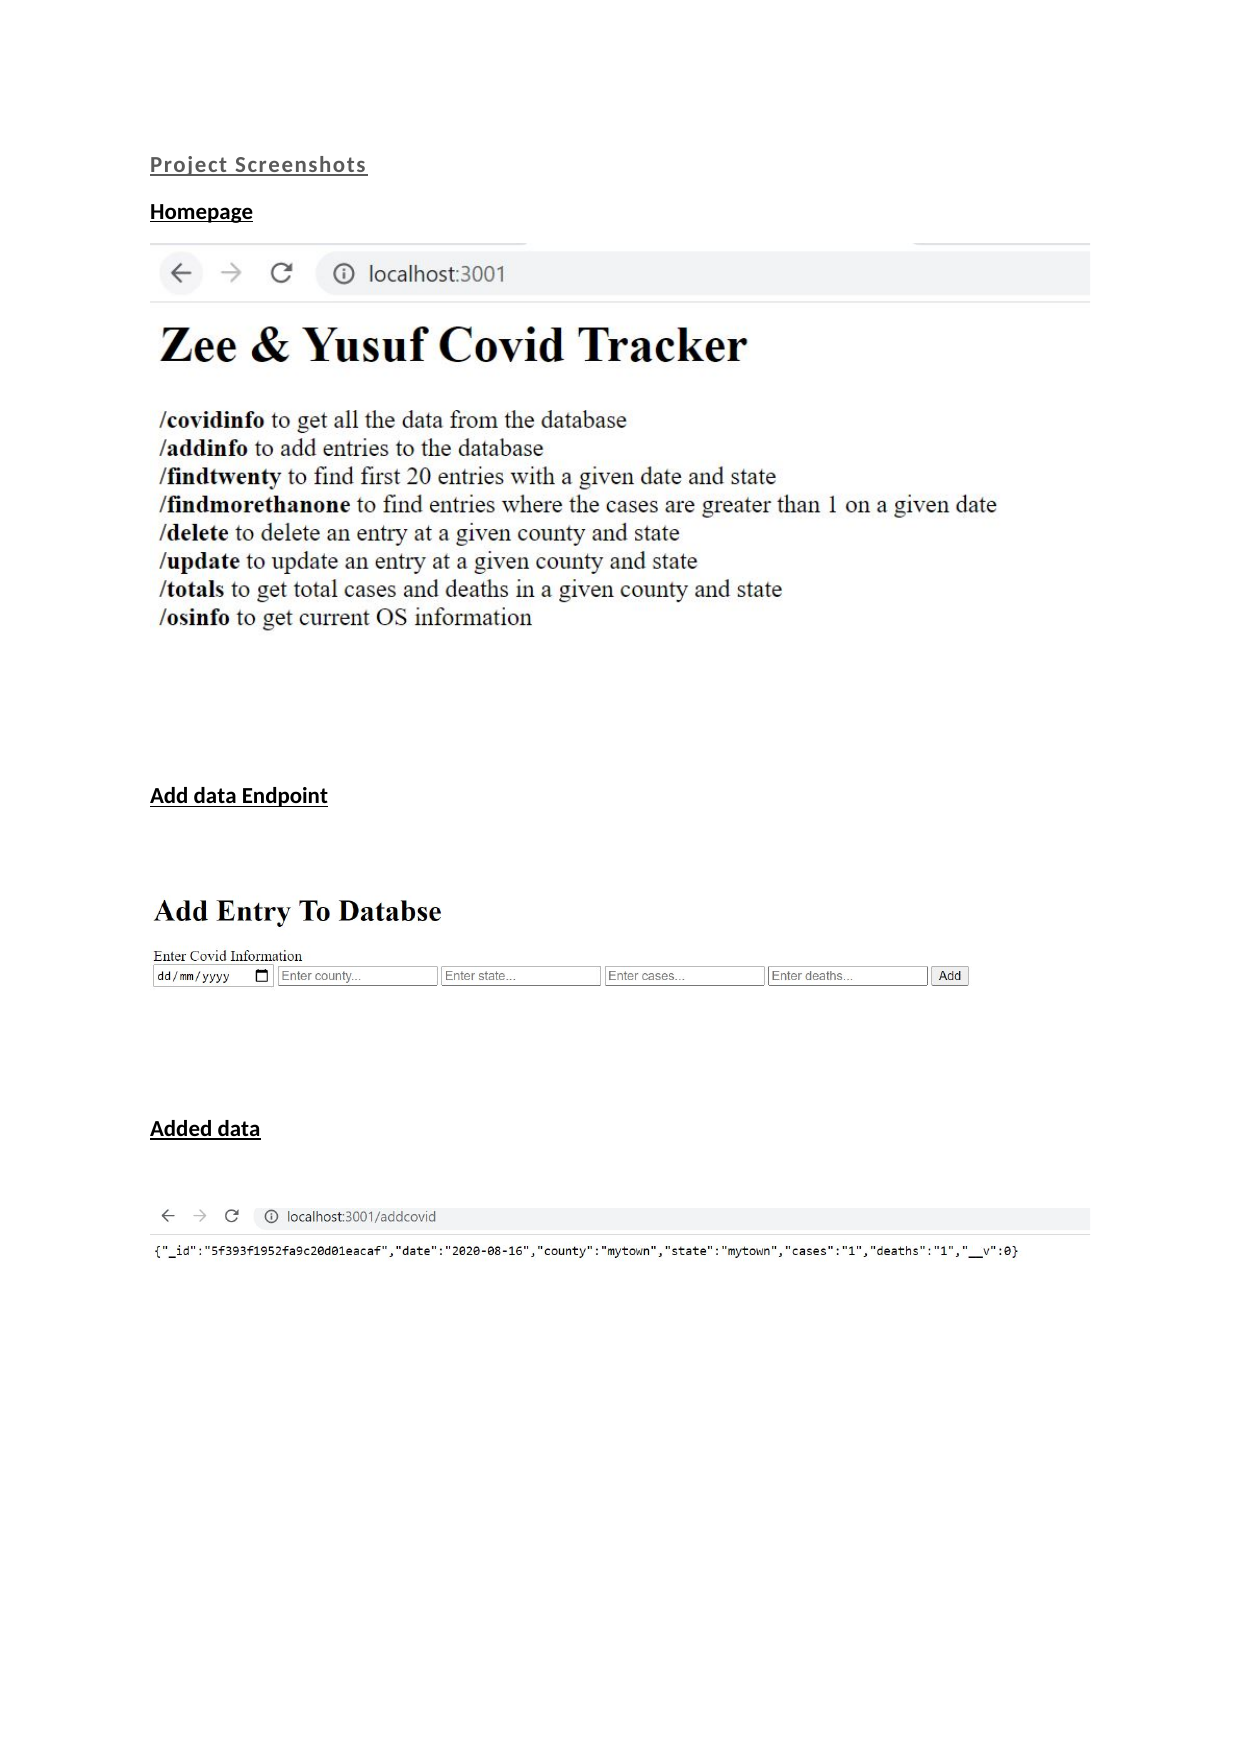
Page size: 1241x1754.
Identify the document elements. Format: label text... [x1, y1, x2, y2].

picture [150, 243, 1091, 716]
picture [150, 875, 1091, 1049]
text Added data [150, 1114, 1090, 1142]
subtitle Project Screenshots [150, 150, 1090, 178]
text Homepage [150, 197, 1090, 225]
text Add data Endpoint [150, 781, 1090, 809]
picture [150, 1208, 1091, 1290]
